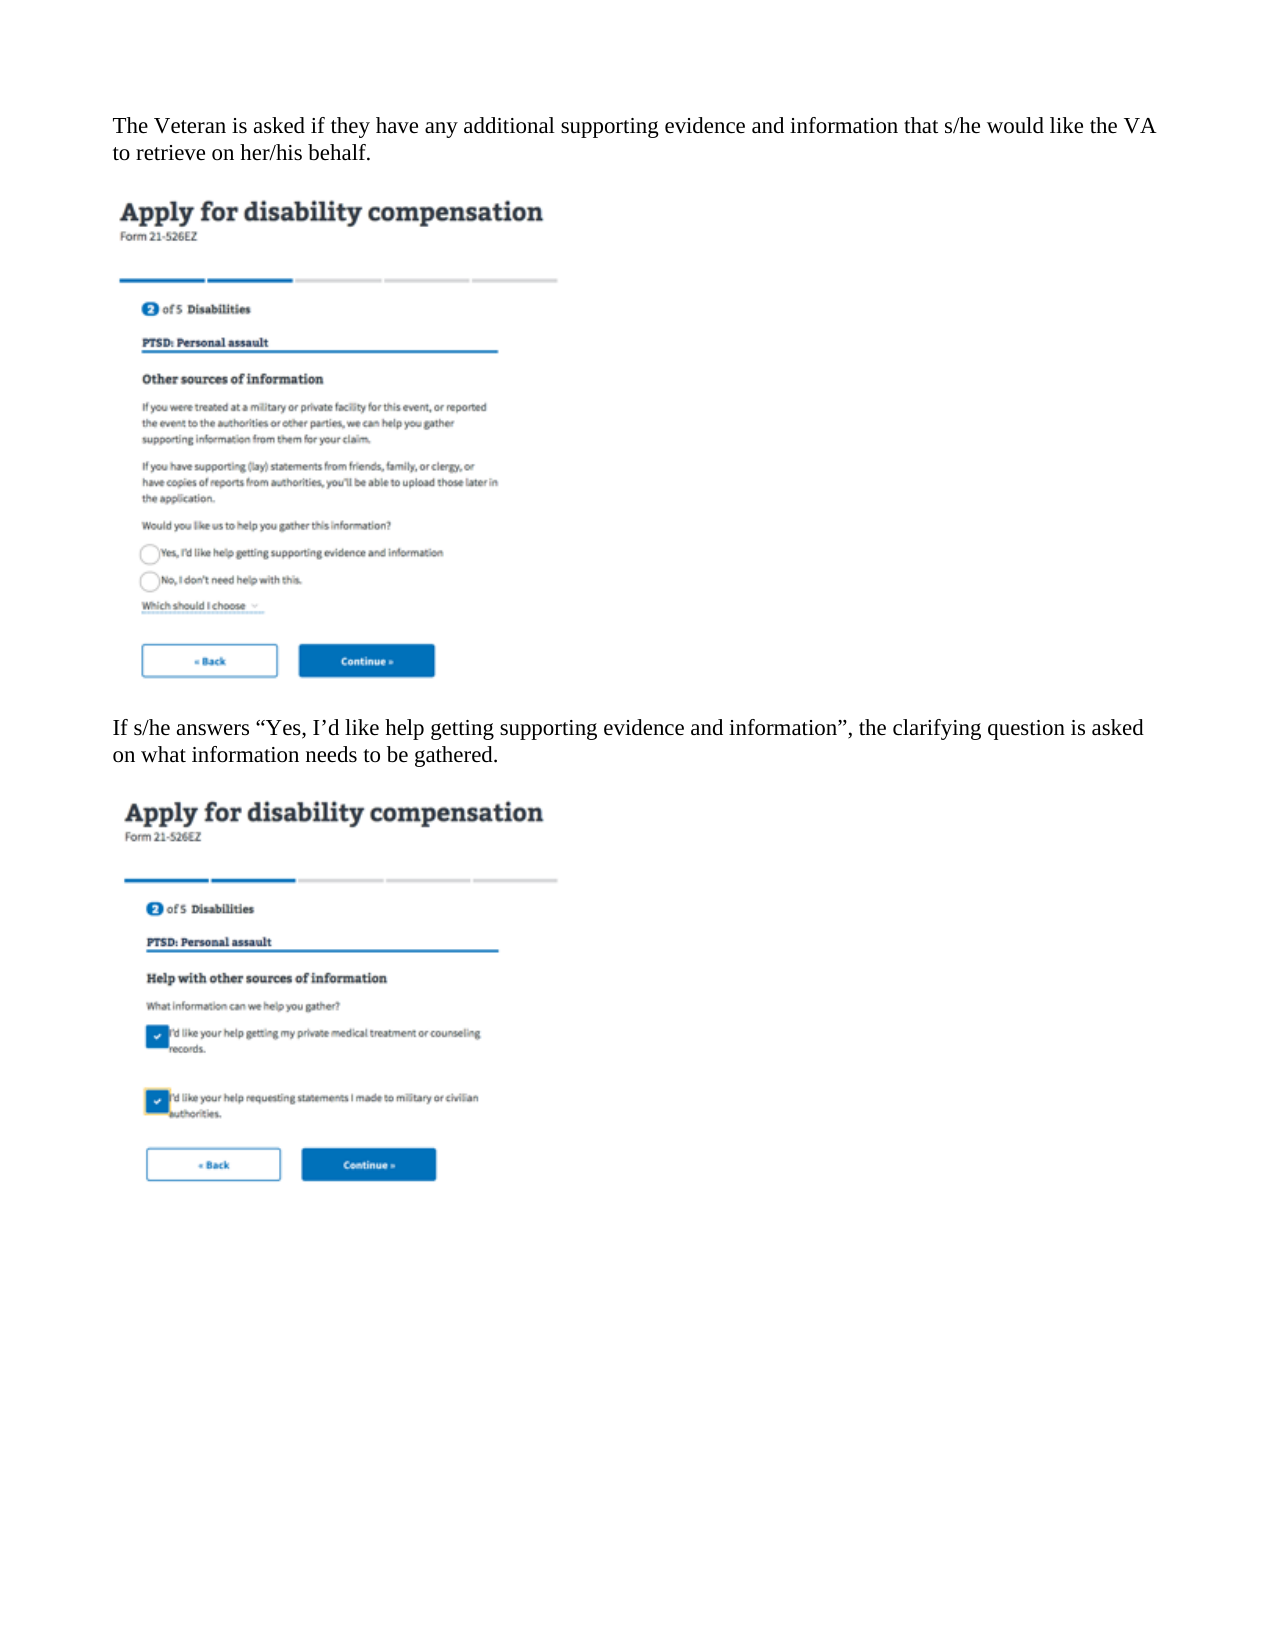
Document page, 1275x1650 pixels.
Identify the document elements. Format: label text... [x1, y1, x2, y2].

text If s/he answers “Yes, I’d like help getting supporting evidence and information”, the clarifying question is asked on what information needs to be gathered. [112, 714, 1162, 767]
text The Veteran is asked if they have any additional supporting evidence and information that s/he would like the VA to retrieve on her/his behalf. [112, 112, 1162, 165]
picture [112, 793, 563, 1194]
picture [112, 191, 563, 688]
